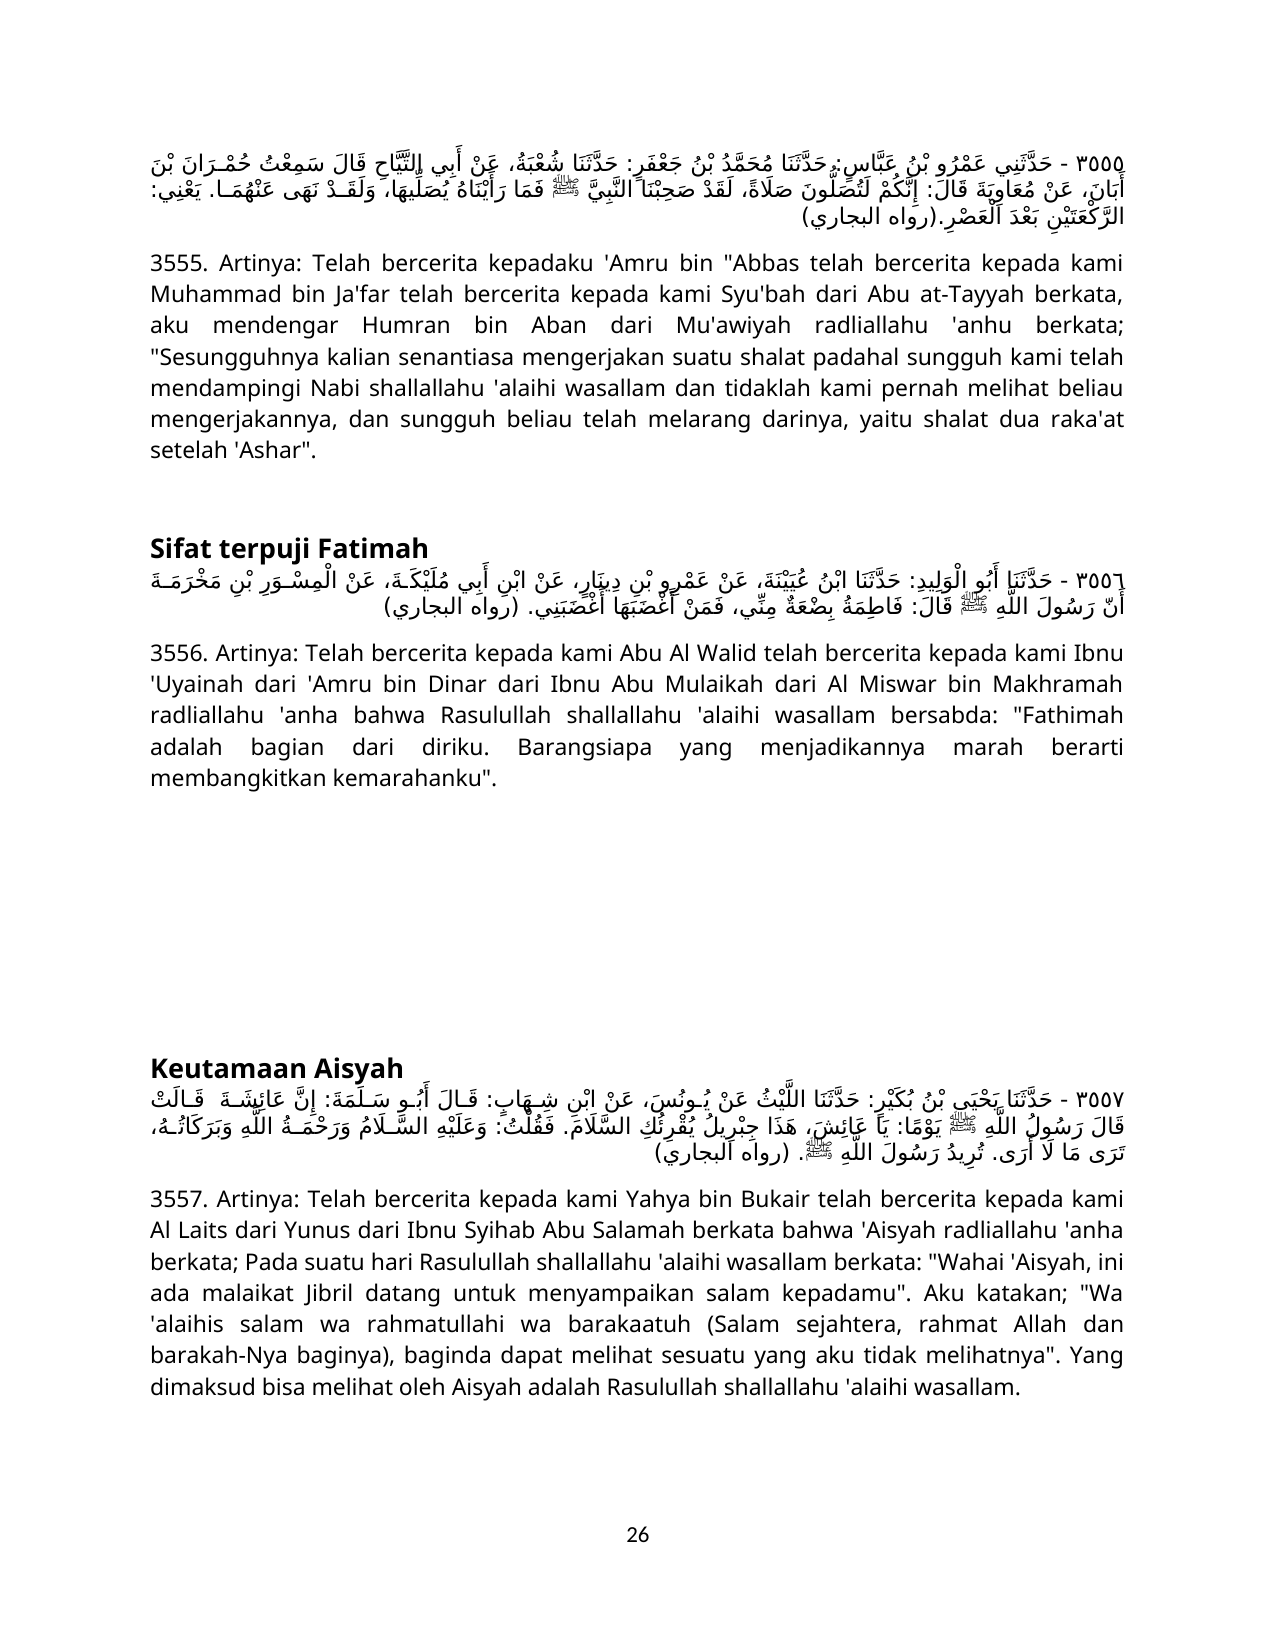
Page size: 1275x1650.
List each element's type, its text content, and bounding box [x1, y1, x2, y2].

subtitle Keutamaan Aisyah [150, 1049, 1125, 1086]
text 3555. Artinya: Telah bercerita kepadaku 'Amru bin "Abbas telah bercerita kepada kami Muhammad bin Ja'far telah bercerita kepada kami Syu'bah dari Abu at-Tayyah berkata, aku mendengar Humran bin Aban dari Mu'awiyah radliallahu 'anhu berkata; "Sesungguhnya kalian senantiasa mengerjakan suatu shalat padahal sungguh kami telah mendampingi Nabi shallallahu 'alaihi wasallam dan tidaklah kami pernah melihat beliau mengerjakannya, dan sungguh beliau telah melarang darinya, yaitu shalat dua raka'at setelah 'Ashar". [150, 247, 1125, 465]
text 3556. Artinya: Telah bercerita kepada kami Abu Al Walid telah bercerita kepada kami Ibnu 'Uyainah dari 'Amru bin Dinar dari Ibnu Abu Mulaikah dari Al Miswar bin Makhramah radliallahu 'anha bahwa Rasulullah shallallahu 'alaihi wasallam bersabda: "Fathimah adalah bagian dari diriku. Barangsiapa yang menjadikannya marah berarti membangkitkan kemarahanku". [150, 637, 1125, 793]
text 3557. Artinya: Telah bercerita kepada kami Yahya bin Bukair telah bercerita kepada kami Al Laits dari Yunus dari Ibnu Syihab Abu Salamah berkata bahwa 'Aisyah radliallahu 'anha berkata; Pada suatu hari Rasulullah shallallahu 'alaihi wasallam berkata: "Wahai 'Aisyah, ini ada malaikat Jibril datang untuk menyampaikan salam kepadamu". Aku katakan; "Wa 'alaihis salam wa rahmatullahi wa barakaatuh (Salam sejahtera, rahmat Allah dan barakah-Nya baginya), baginda dapat melihat sesuatu yang aku tidak melihatnya". Yang dimaksud bisa melihat oleh Aisyah adalah Rasulullah shallallahu 'alaihi wasallam. [150, 1183, 1125, 1402]
subtitle Sifat terpuji Fatimah [150, 530, 1125, 567]
text ٣٥٥٧ - حَدَّثَنَا يَحْيَى بْنُ بُكَيْرٍ: حَدَّثَنَا اللَّيْثُ عَنْ يُونُسَ، عَنْ ابْنِ شِهَابٍ: قَالَ أَبُو سَلَمَةَ: إِنَّ عَائِشَةَ قَالَتْ قَالَ رَسُولُ اللَّهِ ﷺ يَوْمًا: يَا عَائِشَ، هَذَا جِبْرِيلُ يُقْرِئُكِ السَّلَامَ. فَقُلْتُ: وَعَلَيْهِ السَّلَامُ وَرَحْمَةُ اللَّهِ وَبَرَكَاتُهُ، تَرَى مَا لَا أَرَى. تُرِيدُ رَسُولَ اللَّهِ ﷺ. (رواه البجاري) [150, 1086, 1125, 1166]
text ٣٥٥٥ - حَدَّثَنِي عَمْرُو بْنُ عَبَّاسٍ: حَدَّثَنَا مُحَمَّدُ بْنُ جَعْفَرٍ: حَدَّثَنَا شُعْبَةُ، عَنْ أَبِي التَّيَّاحِ قَالَ سَمِعْتُ حُمْرَانَ بْنَ أَبَانَ، عَنْ مُعَاوِيَةَ قَالَ: إِنَّكُمْ لَتُصَلُّونَ صَلَاةً، لَقَدْ صَحِبْنَا النَّبِيَّ ﷺ فَمَا رَأَيْنَاهُ يُصَلِّيهَا، وَلَقَدْ نَهَى عَنْهُمَا. يَعْنِي: الرَّكْعَتَيْنِ بَعْدَ الْعَصْرِ.(رواه البجاري) [150, 150, 1125, 230]
text ٣٥٥٦ - حَدَّثَنَا أَبُو الْوَلِيدِ: حَدَّثَنَا ابْنُ عُيَيْنَةَ، عَنْ عَمْرِو بْنِ دِينَارٍ، عَنْ ابْنِ أَبِي مُلَيْكَةَ، عَنْ الْمِسْوَرِ بْنِ مَخْرَمَةَ أَنّ رَسُولَ اللَّهِ ﷺ قَالَ: فَاطِمَةُ بِضْعَةٌ مِنِّي، فَمَنْ أَغْضَبَهَا أَغْضَبَنِي. (رواه البجاري) [150, 567, 1125, 620]
